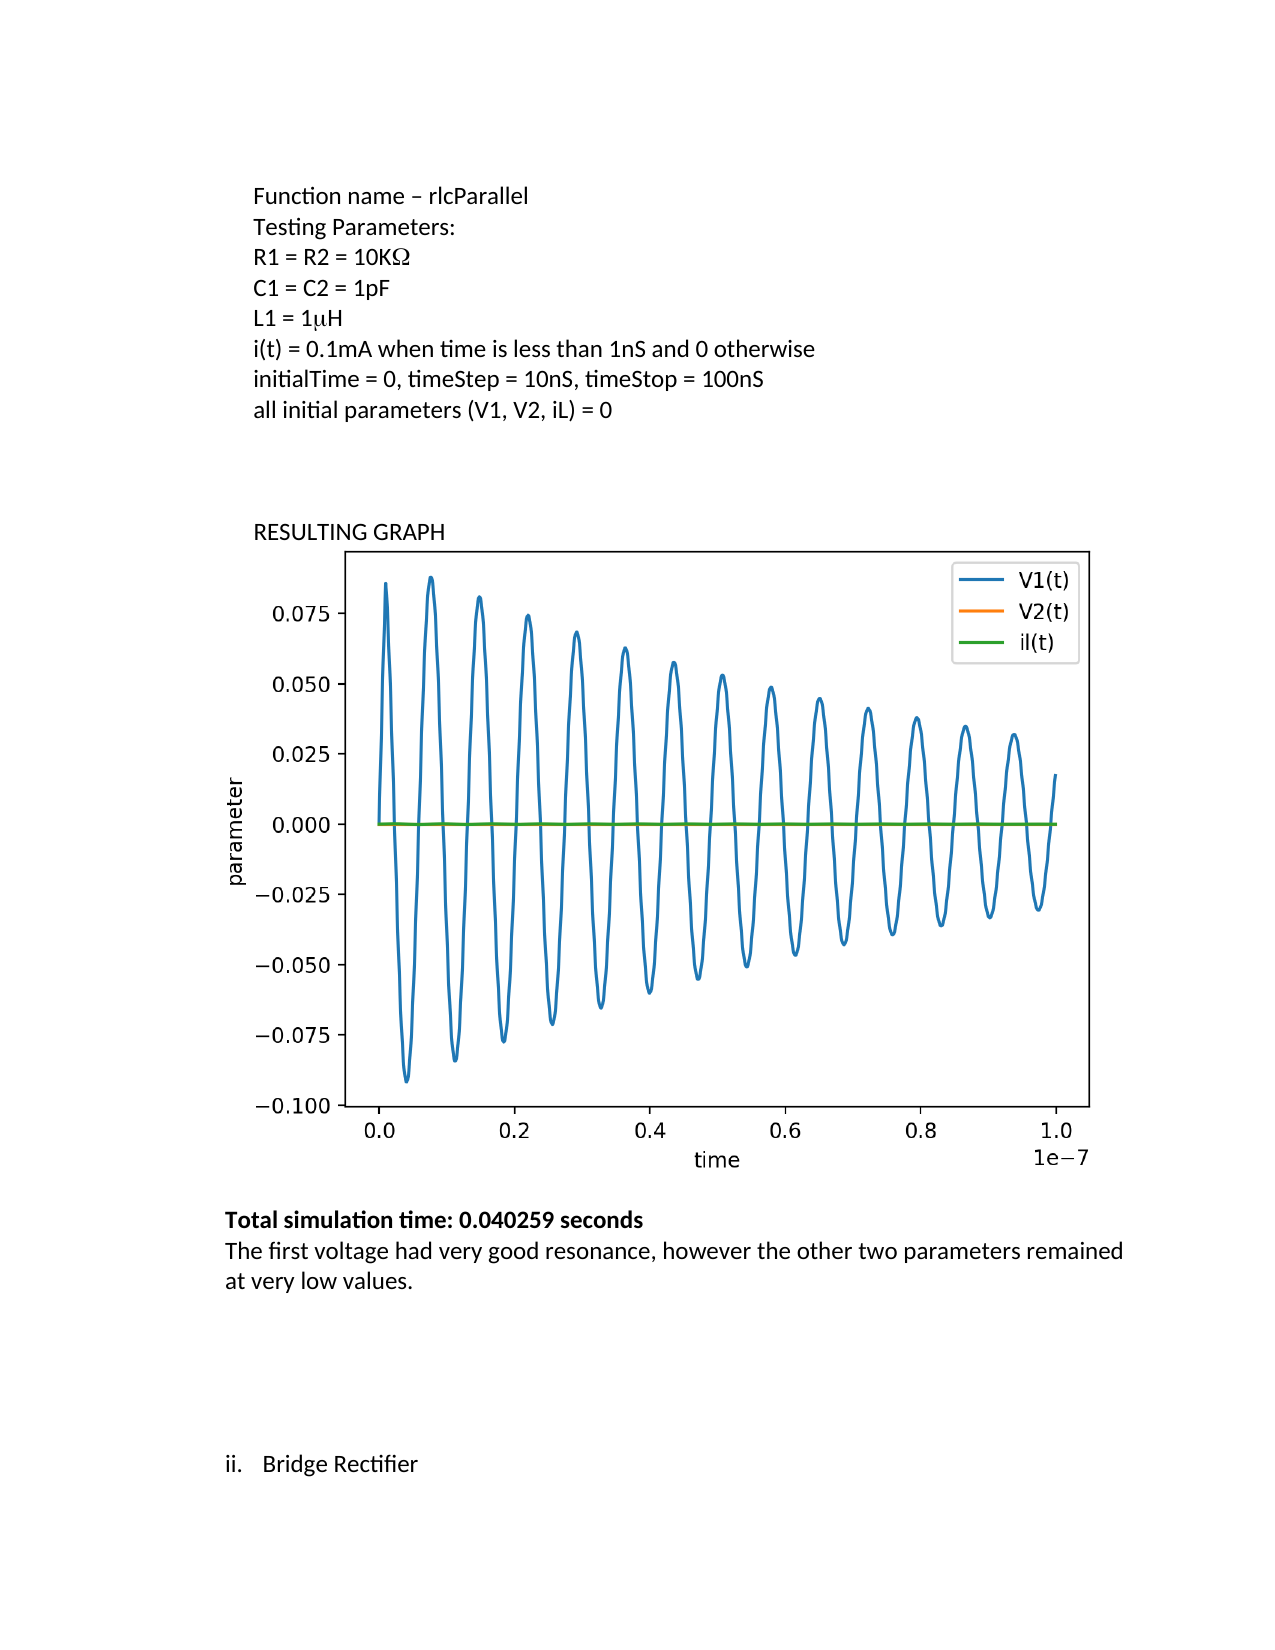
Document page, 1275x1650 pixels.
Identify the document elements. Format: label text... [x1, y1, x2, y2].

list Testing Parameters: [253, 211, 1125, 242]
text RESULTING GRAPH [225, 516, 1125, 547]
list i(t) = 0.1mA when time is less than 1nS and 0 otherwise [253, 333, 1125, 364]
list Bridge Rectifier [225, 1448, 1125, 1479]
list initialTime = 0, timeStep = 10nS, timeStop = 100nS [253, 364, 1125, 394]
list R1 = R2 = 10K [253, 242, 1125, 272]
list C1 = C2 = 1pF [253, 272, 1125, 303]
list Function name – rlcParallel [253, 181, 1125, 211]
picture [225, 546, 1102, 1174]
list all initial parameters (V1, V2, iL) = 0 [253, 394, 1125, 425]
text The first voltage had very good resonance, however the other two parameters remained at very low values. [225, 1235, 1125, 1296]
list L1 = 1H [253, 303, 1125, 333]
text Total simulation time: 0.040259 seconds [225, 1204, 1125, 1235]
